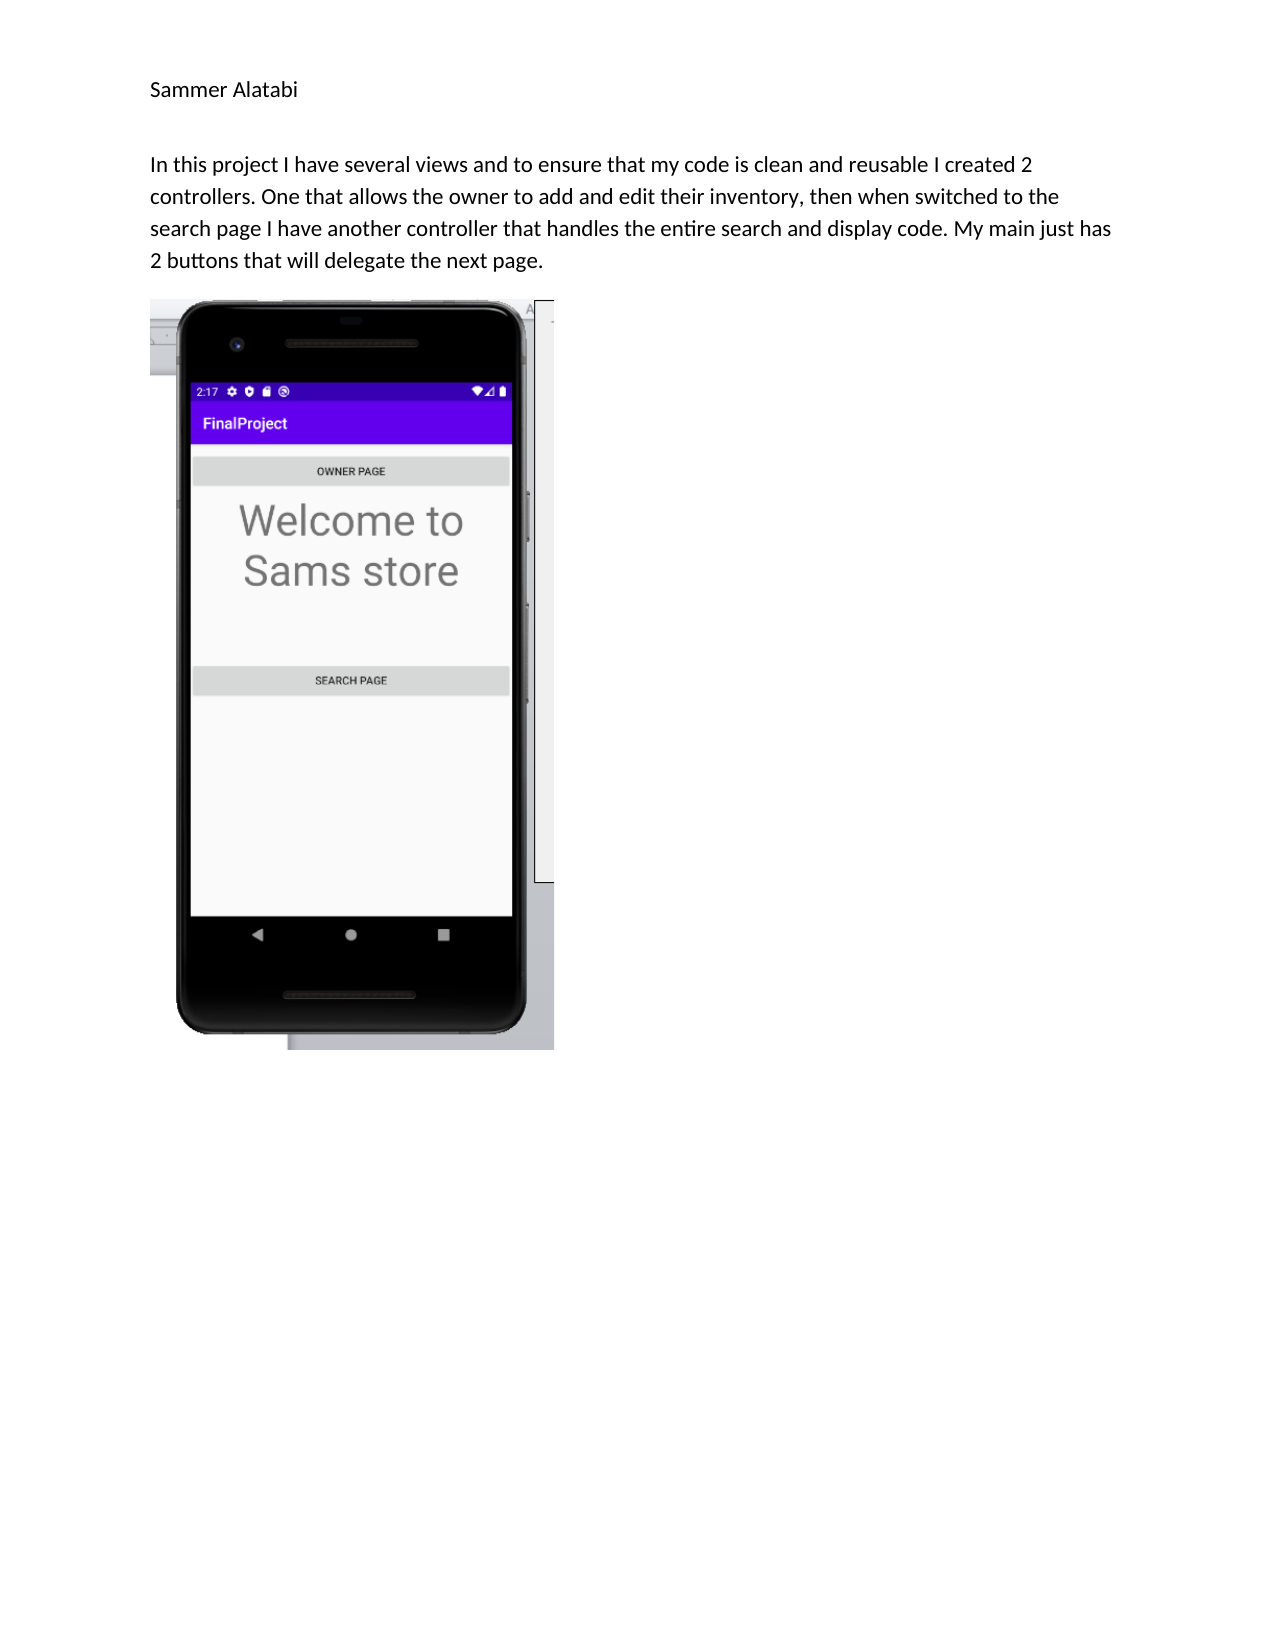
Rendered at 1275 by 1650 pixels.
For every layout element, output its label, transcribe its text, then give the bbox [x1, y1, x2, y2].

picture [150, 299, 555, 1050]
text In this project I have several views and to ensure that my code is clean and reusable I created 2 controllers. One that allows the owner to add and edit their inventory, then when switched to the search page I have another controller that handles the entire search and display code. My main just has 2 buttons that will delegate the next page. [150, 150, 1125, 274]
